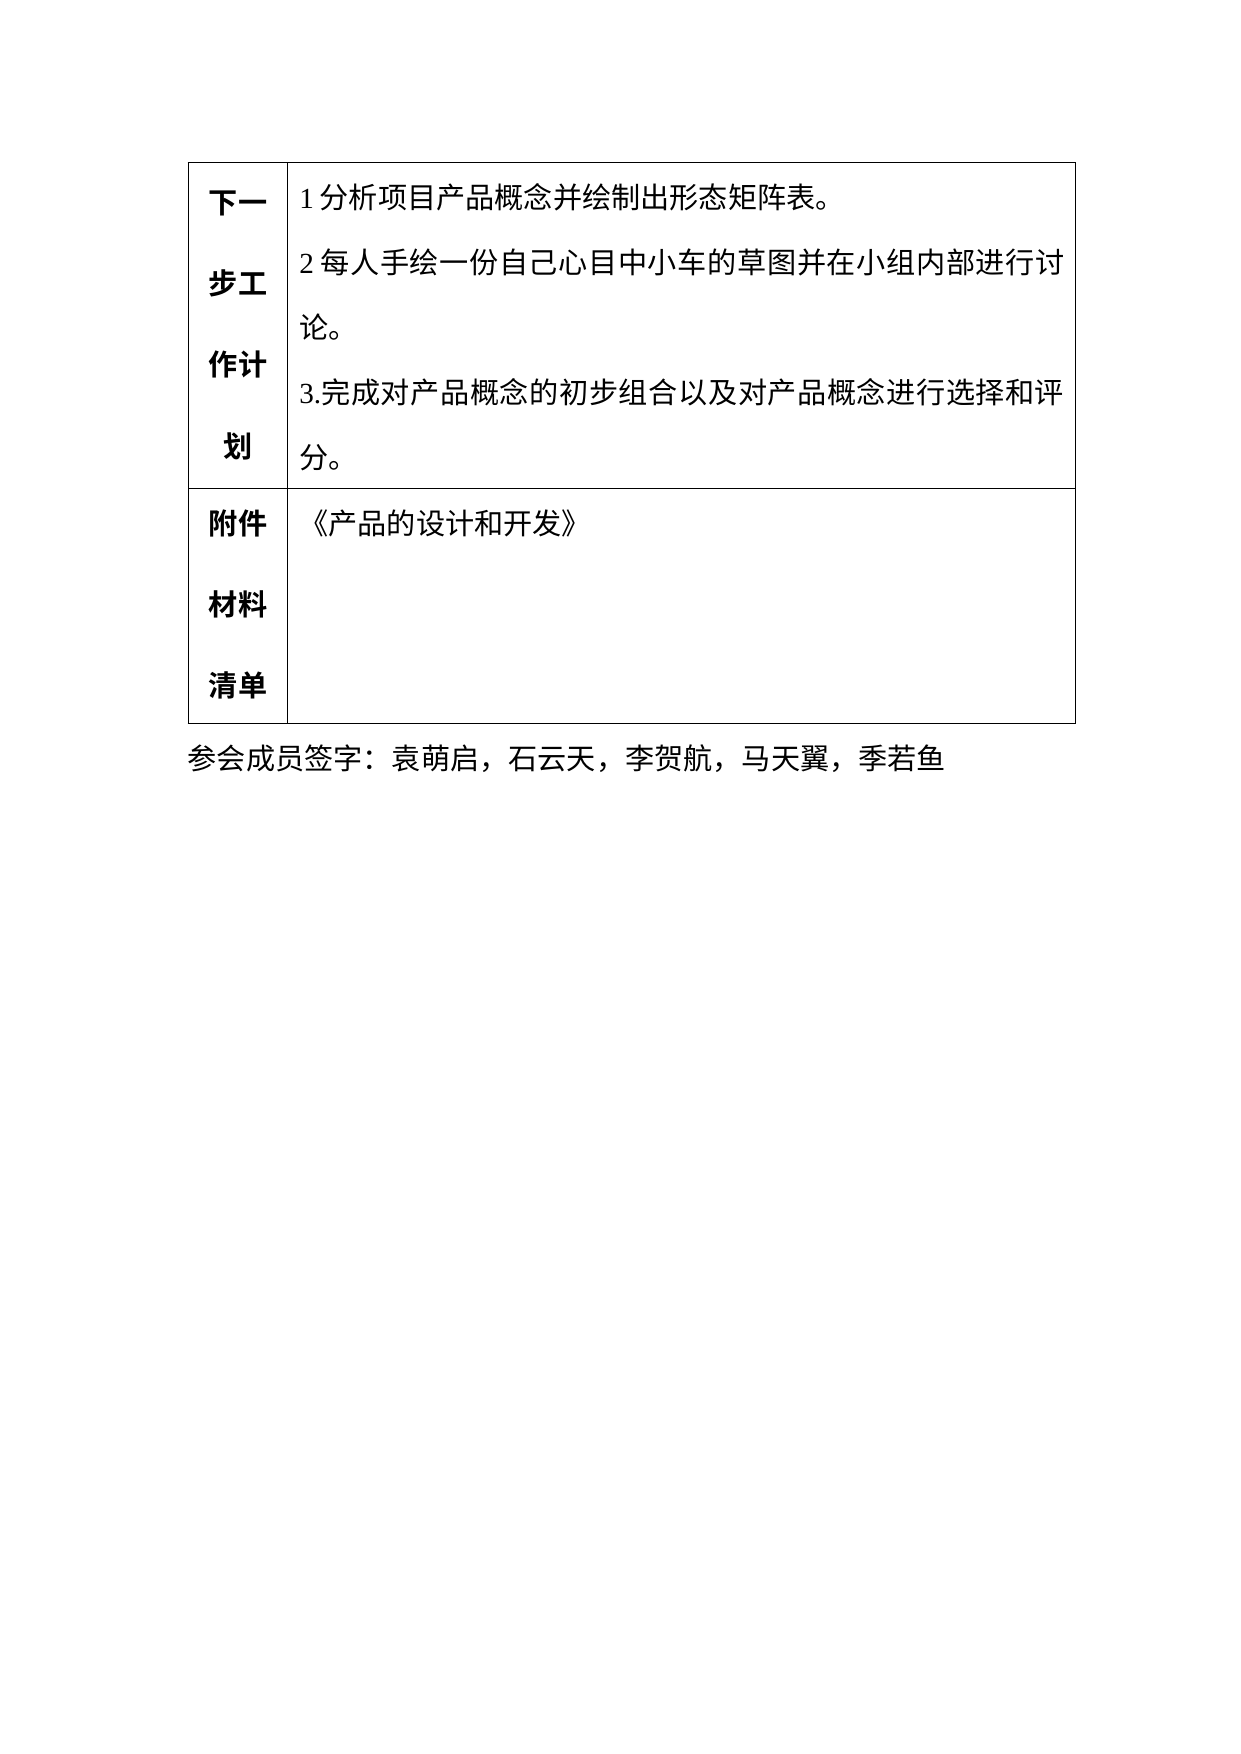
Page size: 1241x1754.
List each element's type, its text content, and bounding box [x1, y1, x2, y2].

table_cell 下一步工作计划 [189, 163, 287, 488]
table_cell 1分析项目产品概念并绘制出形态矩阵表。 2每人手绘一份自己心目中小车的草图并在小组内部进行讨论。 3.完成对产品概念的初步组合以及对产品概念进行选择和评分。 [288, 163, 1075, 488]
table_cell 《产品的设计和开发》 [288, 489, 1075, 723]
table_cell 附件材料清单 [189, 489, 287, 723]
text 参会成员签字：袁萌启，石云天，李贺航，马天翼，季若鱼 [187, 724, 1053, 789]
